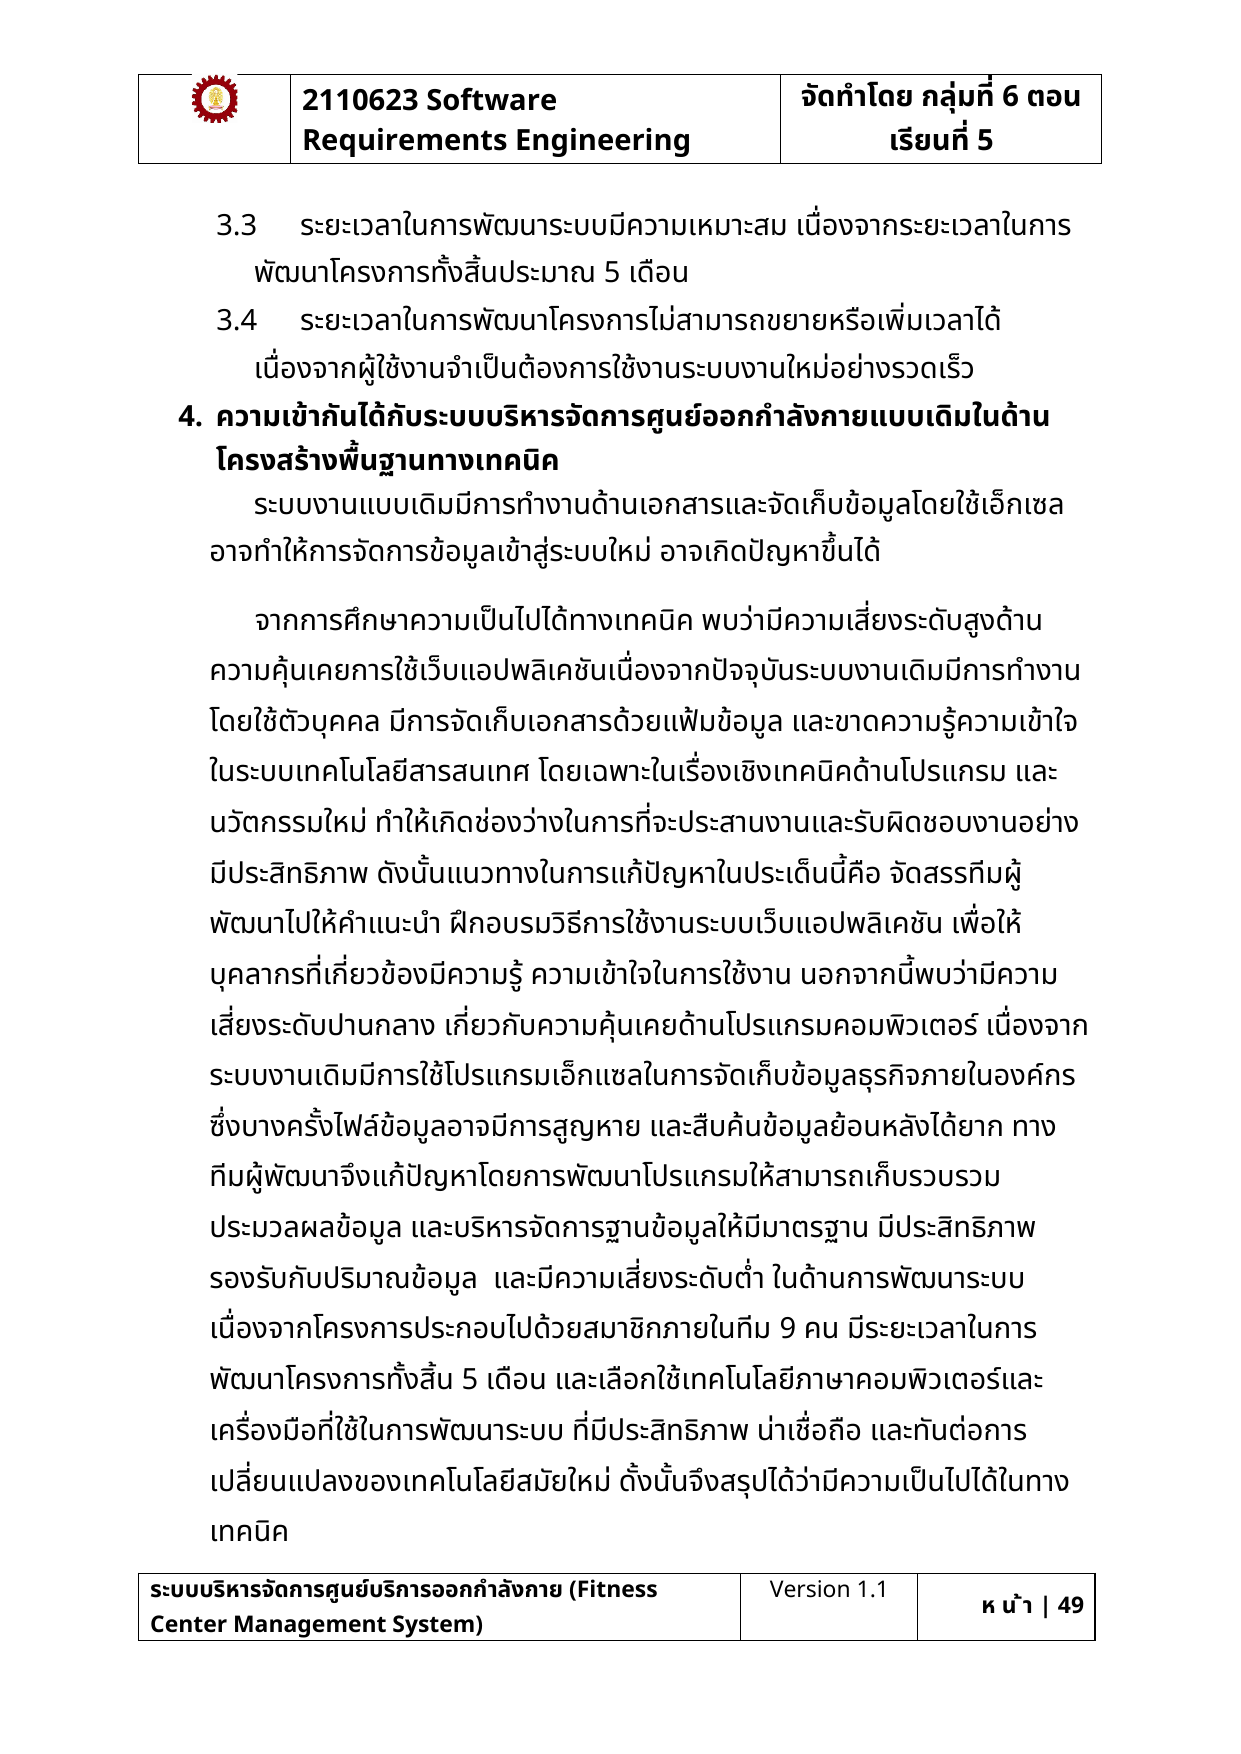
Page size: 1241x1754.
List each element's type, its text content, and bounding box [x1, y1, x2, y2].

text จากการศึกษาความเป็นไปได้ทางเทคนิค พบว่ามีความเสี่ยงระดับสูงด้านความคุ้นเคยการใช้เว็บแอปพลิเคชันเนื่องจากปัจจุบันระบบงานเดิมมีการทำงานโดยใช้ตัวบุคคล มีการจัดเก็บเอกสารด้วยแฟ้มข้อมูล และขาดความรู้ความเข้าใจในระบบเทคโนโลยีสารสนเทศ โดยเฉพาะในเรื่องเชิงเทคนิคด้านโปรแกรม และนวัตกรรมใหม่ ทำให้เกิดช่องว่างในการที่จะประสานงานและรับผิดชอบงานอย่างมีประสิทธิภาพ ดังนั้นแนวทางในการแก้ปัญหาในประเด็นนี้คือ จัดสรรทีมผู้พัฒนาไปให้คำแนะนำ ฝึกอบรมวิธีการใช้งานระบบเว็บแอปพลิเคชัน เพื่อให้บุคลากรที่เกี่ยวข้องมีความรู้ ความเข้าใจในการใช้งาน นอกจากนี้พบว่ามีความเสี่ยงระดับปานกลาง เกี่ยวกับความคุ้นเคยด้านโปรแกรมคอมพิวเตอร์ เนื่องจากระบบงานเดิมมีการใช้โปรแกรมเอ็กแซลในการจัดเก็บข้อมูลธุรกิจภายในองค์กร ซึ่งบางครั้งไฟล์ข้อมูลอาจมีการสูญหาย และสืบค้นข้อมูลย้อนหลังได้ยาก ทางทีมผู้พัฒนาจึงแก้ปัญหาโดยการพัฒนาโปรแกรมให้สามารถเก็บรวบรวม ประมวลผลข้อมูล และบริหารจัดการฐานข้อมูลให้มีมาตรฐาน มีประสิทธิภาพรองรับกับปริมาณข้อมูล และมีความเสี่ยงระดับต่ำ ในด้านการพัฒนาระบบ เนื่องจากโครงการประกอบไปด้วยสมาชิกภายในทีม 9 คน มีระยะเวลาในการพัฒนาโครงการทั้งสิ้น 5 เดือน และเลือกใช้เทคโนโลยีภาษาคอมพิวเตอร์และเครื่องมือที่ใช้ในการพัฒนาระบบ ที่มีประสิทธิภาพ น่าเชื่อถือ และทันต่อการเปลี่ยนแปลงของเทคโนโลยีสมัยใหม่ ดั้งนั้นจึงสรุปได้ว่ามีความเป็นไปได้ในทางเทคนิค [209, 599, 1090, 1555]
list ระยะเวลาในการพัฒนาระบบมีความเหมาะสม เนื่องจากระยะเวลาในการพัฒนาโครงการทั้งสิ้นประมาณ 5 เดือน [216, 204, 1090, 296]
text ระบบงานแบบเดิมมีการทำงานด้านเอกสารและจัดเก็บข้อมูลโดยใช้เอ็กเซล อาจทำให้การจัดการข้อมูลเข้าสู่ระบบใหม่ อาจเกิดปัญหาขึ้นได้ [209, 483, 1090, 575]
list ระยะเวลาในการพัฒนาโครงการไม่สามารถขยายหรือเพิ่มเวลาได้ เนื่องจากผู้ใช้งานจำเป็นต้องการใช้งานระบบงานใหม่อย่างรวดเร็ว [216, 299, 1090, 391]
list ความเข้ากันได้กับระบบบริหารจัดการศูนย์ออกกำลังกายแบบเดิมในด้านโครงสร้างพื้นฐานทางเทคนิค [178, 395, 1090, 483]
picture [190, 73, 238, 121]
